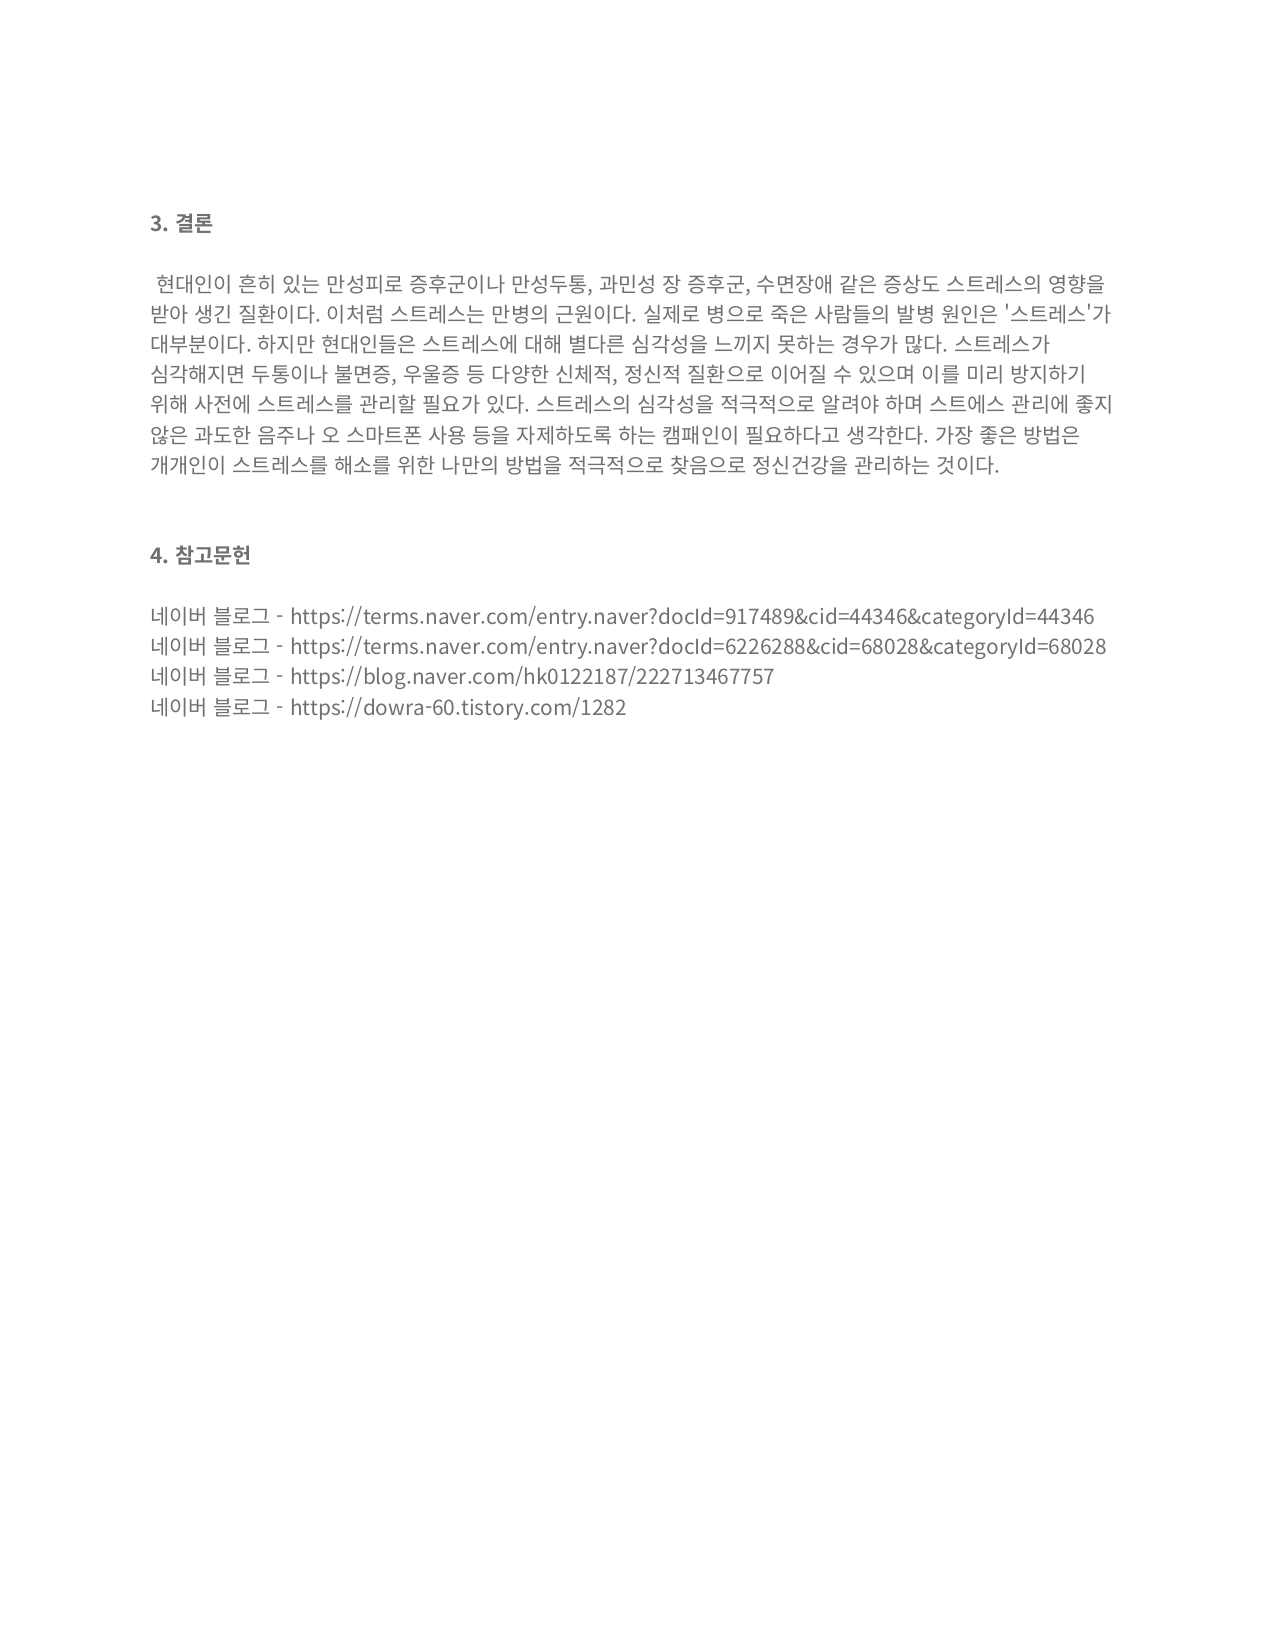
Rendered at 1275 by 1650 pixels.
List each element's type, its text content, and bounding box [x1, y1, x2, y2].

text 네이버 블로그 - https://terms.naver.com/entry.naver?docId=917489&cid=44346&categoryId=44346 [150, 600, 1125, 630]
text 3. 결론 [150, 207, 1125, 238]
text 네이버 블로그 - https://terms.naver.com/entry.naver?docId=6226288&cid=68028&categoryId=68028 [150, 630, 1125, 661]
text 4. 참고문헌 [150, 540, 1125, 570]
text 현대인이 흔히 있는 만성피로 증후군이나 만성두통, 과민성 장 증후군, 수면장애 같은 증상도 스트레스의 영향을 받아 생긴 질환이다. 이처럼 스트레스는 만병의 근원이다. 실제로 병으로 죽은 사람들의 발병 원인은 '스트레스'가 대부분이다. 하지만 현대인들은 스트레스에 대해 별다른 심각성을 느끼지 못하는 경우가 많다. 스트레스가 심각해지면 두통이나 불면증, 우울증 등 다양한 신체적, 정신적 질환으로 이어질 수 있으며 이를 미리 방지하기 위해 사전에 스트레스를 관리할 필요가 있다. 스트레스의 심각성을 적극적으로 알려야 하며 스트에스 관리에 좋지 않은 과도한 음주나 오 스마트폰 사용 등을 자제하도록 하는 캠패인이 필요하다고 생각한다. 가장 좋은 방법은 개개인이 스트레스를 해소를 위한 나만의 방법을 적극적으로 찾음으로 정신건강을 관리하는 것이다. [150, 268, 1125, 479]
text 네이버 블로그 - https://blog.naver.com/hk0122187/222713467757 [150, 661, 1125, 691]
text 네이버 블로그 - https://dowra-60.tistory.com/1282 [150, 691, 1125, 721]
